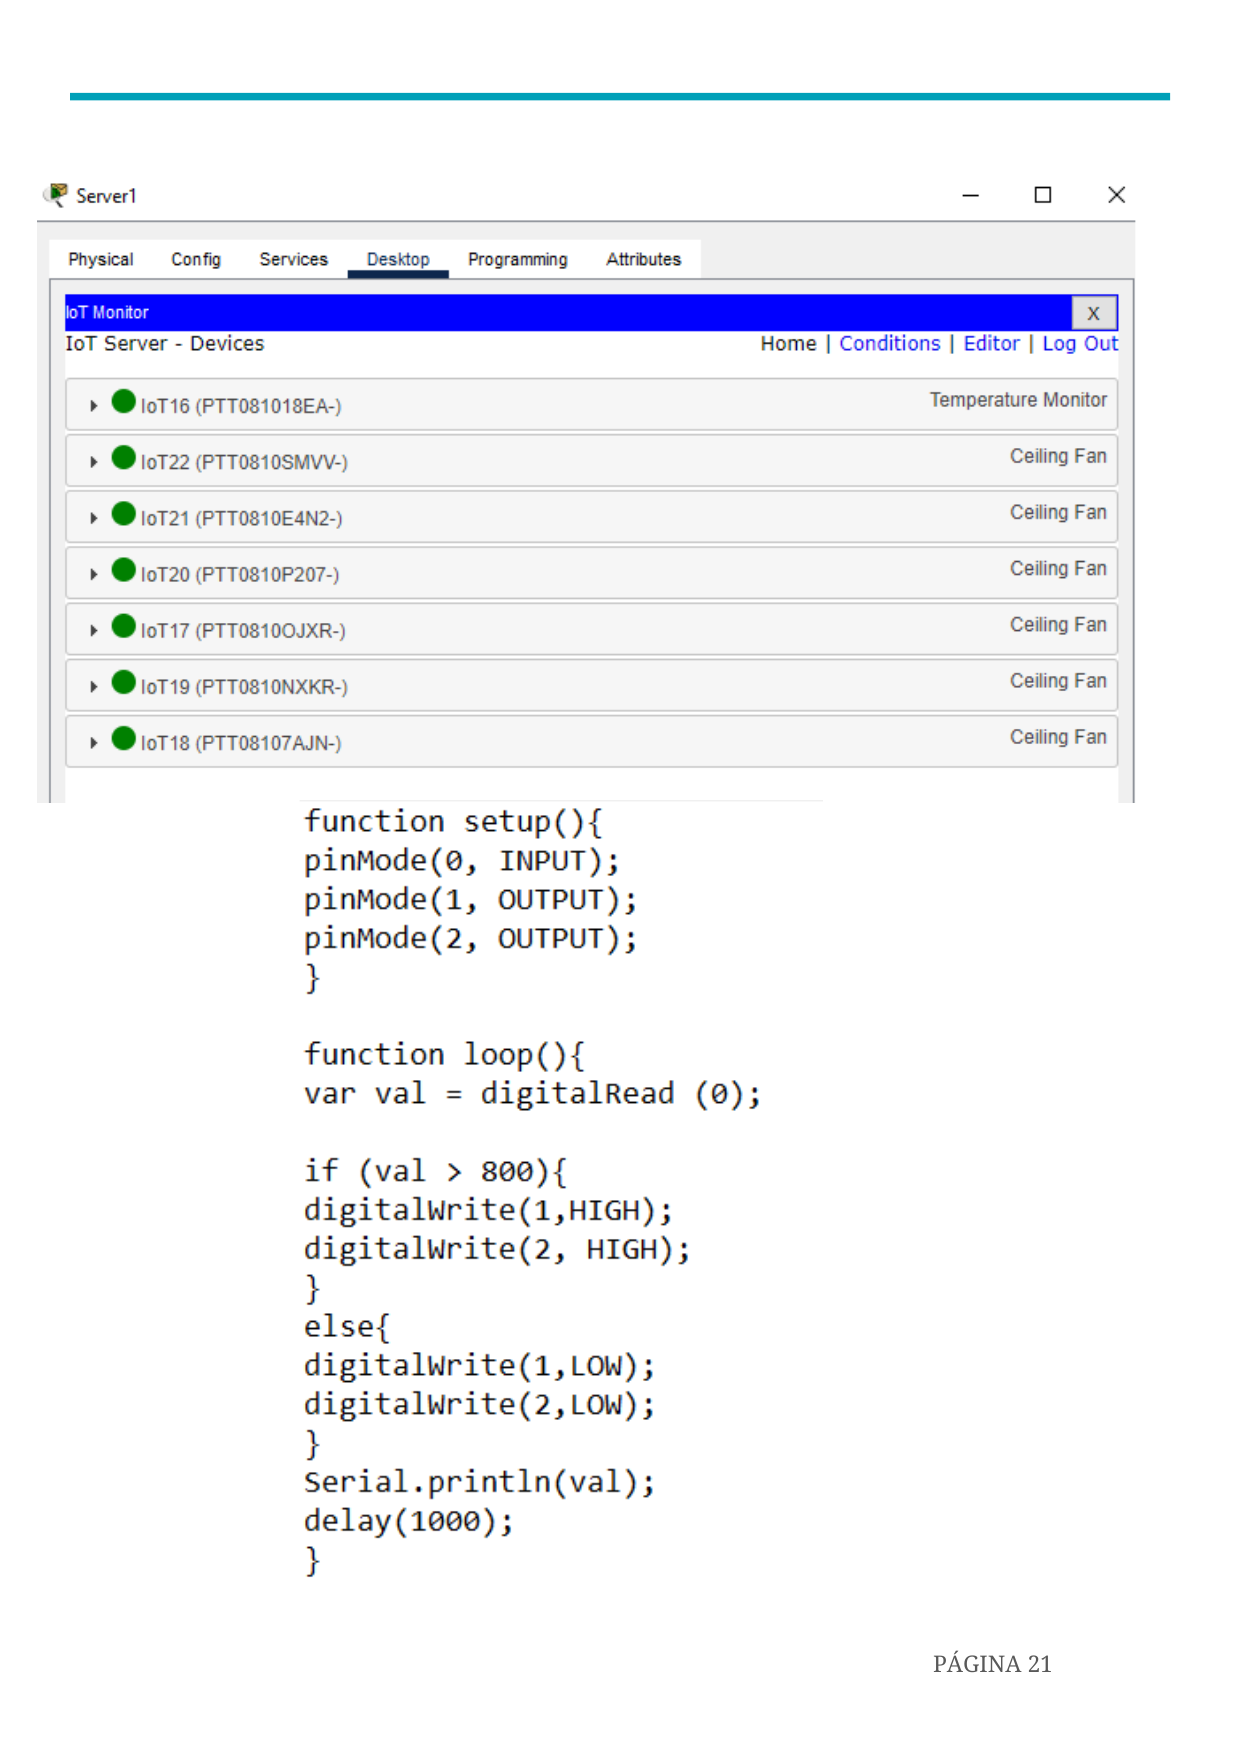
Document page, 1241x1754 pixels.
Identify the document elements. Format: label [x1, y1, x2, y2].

picture [35, 180, 1136, 1598]
